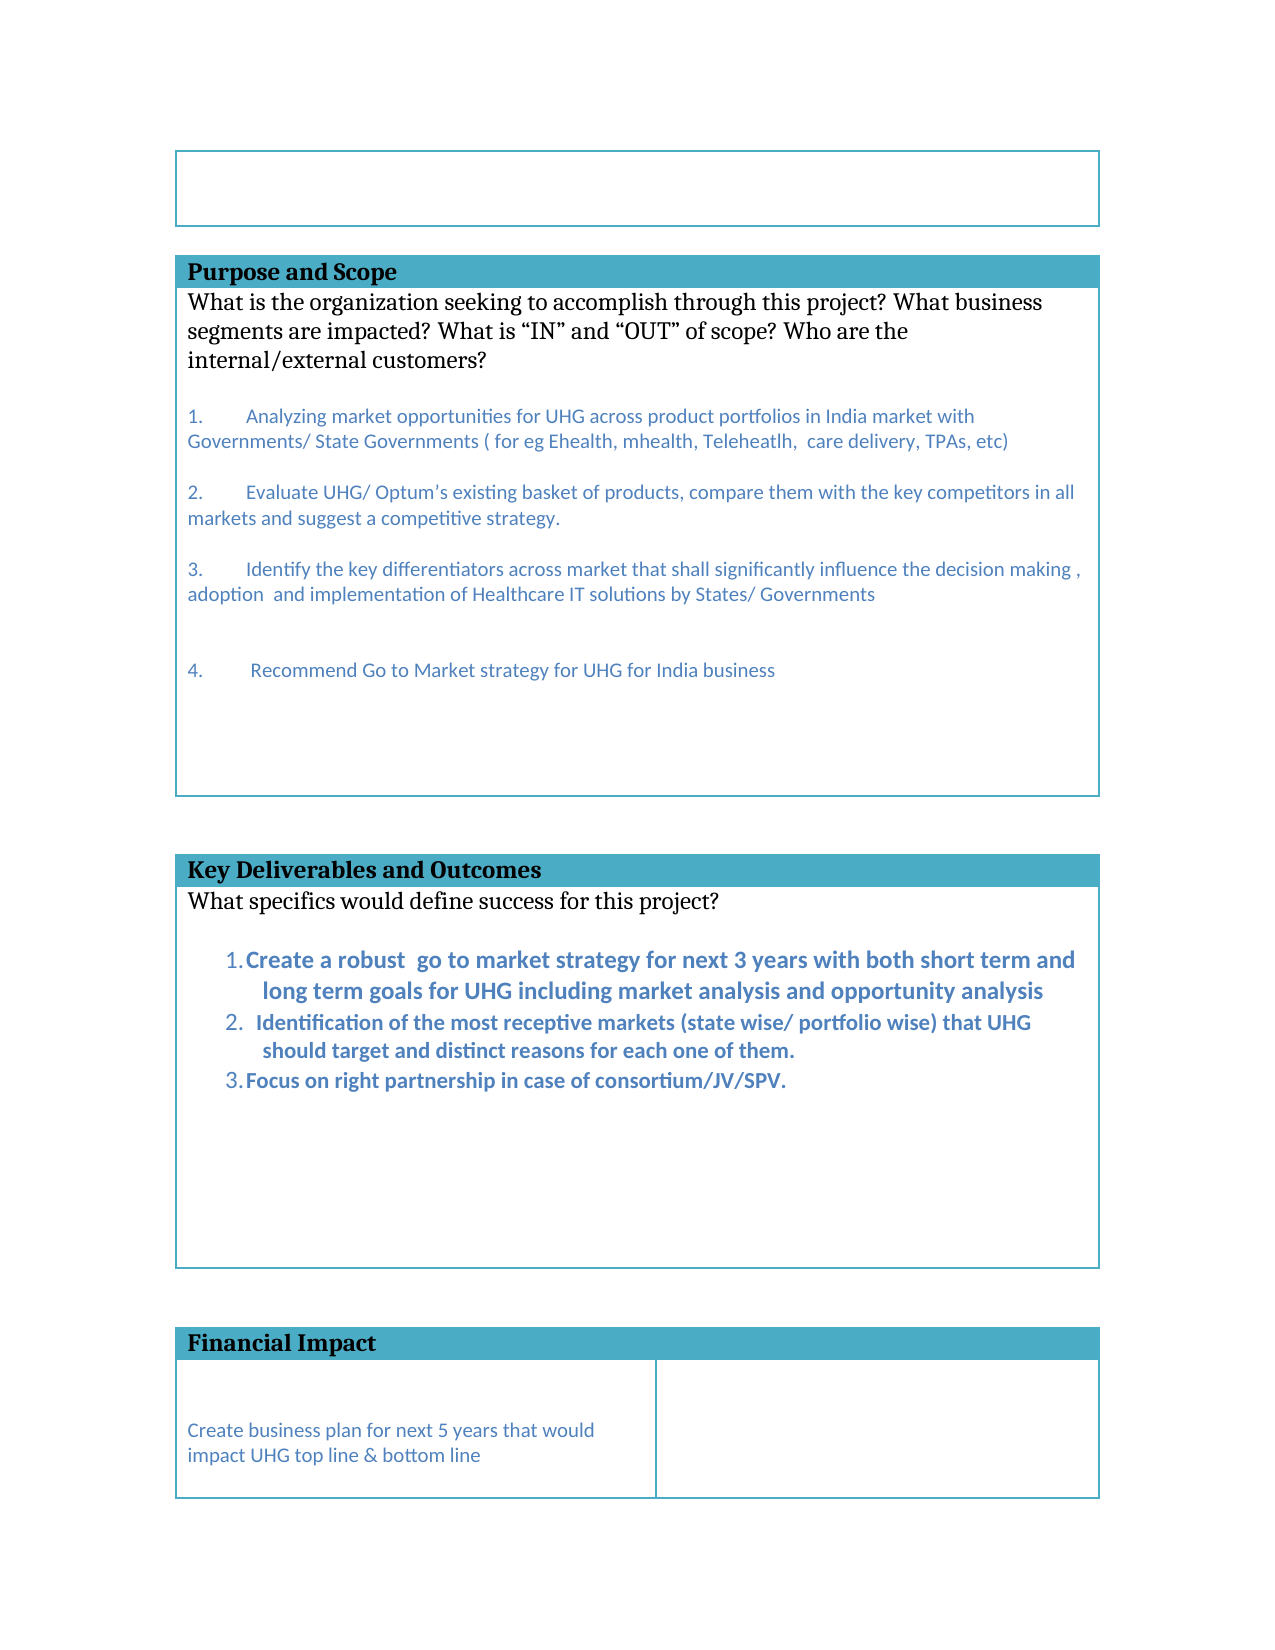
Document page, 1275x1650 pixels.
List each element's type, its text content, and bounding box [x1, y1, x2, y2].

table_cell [177, 1360, 655, 1497]
table_cell What specifics would define success for this project? Create a robust go to market strategy for next 3 years with both short term and long term goals for UHG including market analysis and opportunity analysis Identification of the most receptive markets (state wise/ portfolio wise) that UHG should target and distinct reasons for each one of them. Focus on right partnership in case of consortium/JV/SPV. [177, 887, 1098, 1267]
table_header Purpose and Scope [177, 258, 1098, 286]
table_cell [177, 152, 1098, 224]
table_cell [657, 1360, 1098, 1497]
table_cell What is the organization seeking to accomplish through this project? What business segments are impacted? What is “IN” and “OUT” of scope? Who are the internal/external customers? 1. Analyzing market opportunities for UHG across product portfolios in India market with Governments/ State Governments ( for eg Ehealth, mhealth, Teleheatlh, care delivery, TPAs, etc) 2. Evaluate UHG/ Optum’s existing basket of products, compare them with the key competitors in all markets and suggest a competitive strategy. 3. Identify the key differentiators across market that shall significantly influence the decision making , adoption and implementation of Healthcare IT solutions by States/ Governments 4. Recommend Go to Market strategy for UHG for India business [177, 288, 1098, 794]
table_header Financial Impact [177, 1329, 656, 1358]
table_header [656, 1329, 1098, 1358]
table_header Key Deliverables and Outcomes [177, 856, 1098, 885]
